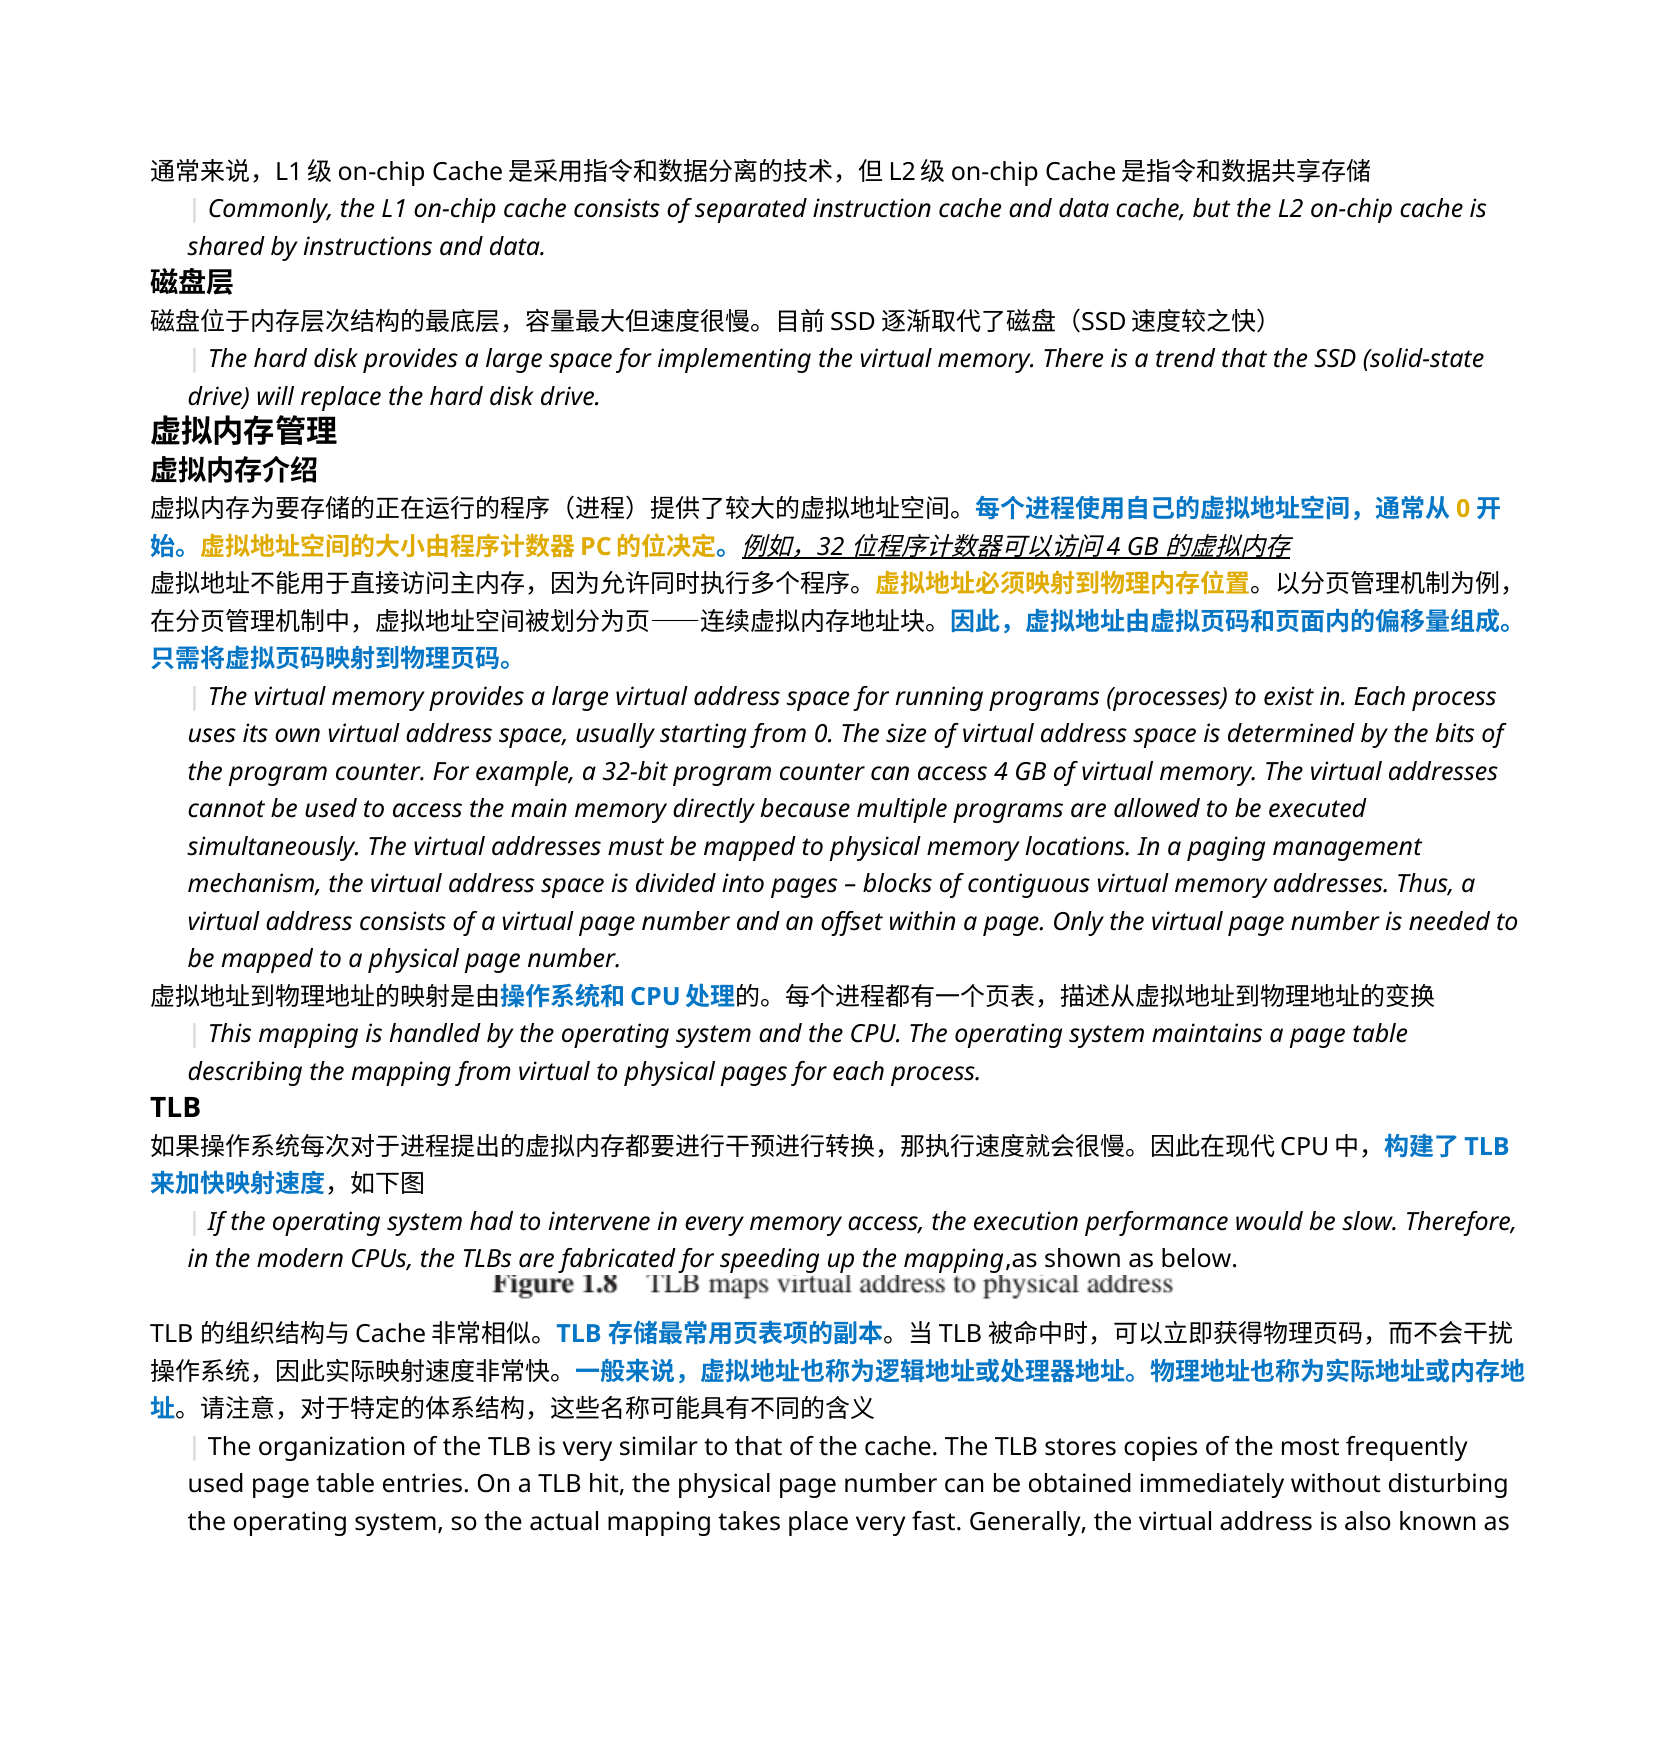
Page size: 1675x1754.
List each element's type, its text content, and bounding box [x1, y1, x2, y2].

text | The virtual memory provides a large virtual address space for running programs (processes) to exist in. Each process uses its own virtual address space, usually starting from 0. The size of virtual address space is determined by the bits of the program counter. For example, a 32-bit program counter can access 4 GB of virtual memory. The virtual addresses cannot be used to access the main memory directly because multiple programs are allowed to be executed simultaneously. The virtual addresses must be mapped to physical memory locations. In a paging management mechanism, the virtual address space is divided into pages – blocks of contiguous virtual memory addresses. Thus, a virtual address consists of a virtual page number and an offset within a page. Only the virtual page number is needed to be mapped to a physical page number. [187, 675, 1525, 975]
text 如果操作系统每次对于进程提出的虚拟内存都要进行干预进行转换，那执行速度就会很慢。因此在现代CPU中，构建了TLB来加快映射速度，如下图 [150, 1125, 1525, 1200]
text 虚拟地址到物理地址的映射是由操作系统和CPU处理的。每个进程都有一个页表，描述从虚拟地址到物理地址的变换 [150, 975, 1525, 1012]
text 通常来说，L1级on-chip Cache是采用指令和数据分离的技术，但L2级on-chip Cache是指令和数据共享存储 [150, 150, 1525, 187]
text TLB 的组织结构与Cache非常相似。TLB 存储最常用页表项的副本。当 TLB 被命中时，可以立即获得物理页码，而不会干扰操作系统，因此实际映射速度非常快。一般来说，虚拟地址也称为逻辑地址或处理器地址。物理地址也称为实际地址或内存地址。请注意，对于特定的体系结构，这些名称可能具有不同的含义 [150, 1312, 1525, 1425]
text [187, 1425, 1525, 1537]
text | Commonly, the L1 on-chip cache consists of separated instruction cache and data cache, but the L2 on-chip cache is shared by instructions and data. [187, 187, 1525, 262]
picture [245, 1275, 1430, 1305]
text 虚拟内存为要存储的正在运行的程序（进程）提供了较大的虚拟地址空间。每个进程使用自己的虚拟地址空间，通常从 0 开始。虚拟地址空间的大小由程序计数器PC的位决定。例如，32 位程序计数器可以访问 4 GB 的虚拟内存 [150, 487, 1525, 562]
text | The hard disk provides a large space for implementing the virtual memory. There is a trend that the SSD (solid-state drive) will replace the hard disk drive. [187, 337, 1525, 412]
subtitle 磁盘层 [150, 262, 1525, 300]
subtitle TLB [150, 1087, 1525, 1125]
subtitle 虚拟内存管理 [150, 412, 1525, 450]
text 磁盘位于内存层次结构的最底层，容量最大但速度很慢。目前SSD逐渐取代了磁盘（SSD速度较之快） [150, 300, 1525, 337]
text | This mapping is handled by the operating system and the CPU. The operating system maintains a page table describing the mapping from virtual to physical pages for each process. [187, 1012, 1525, 1087]
text 虚拟地址不能用于直接访问主内存，因为允许同时执行多个程序。虚拟地址必须映射到物理内存位置。以分页管理机制为例，在分页管理机制中，虚拟地址空间被划分为页——连续虚拟内存地址块。因此，虚拟地址由虚拟页码和页面内的偏移量组成。只需将虚拟页码映射到物理页码。 [150, 562, 1525, 675]
subtitle 虚拟内存介绍 [150, 450, 1525, 487]
text | If the operating system had to intervene in every memory access, the execution performance would be slow. Therefore, in the modern CPUs, the TLBs are fabricated for speeding up the mapping,as shown as below. [187, 1200, 1525, 1275]
